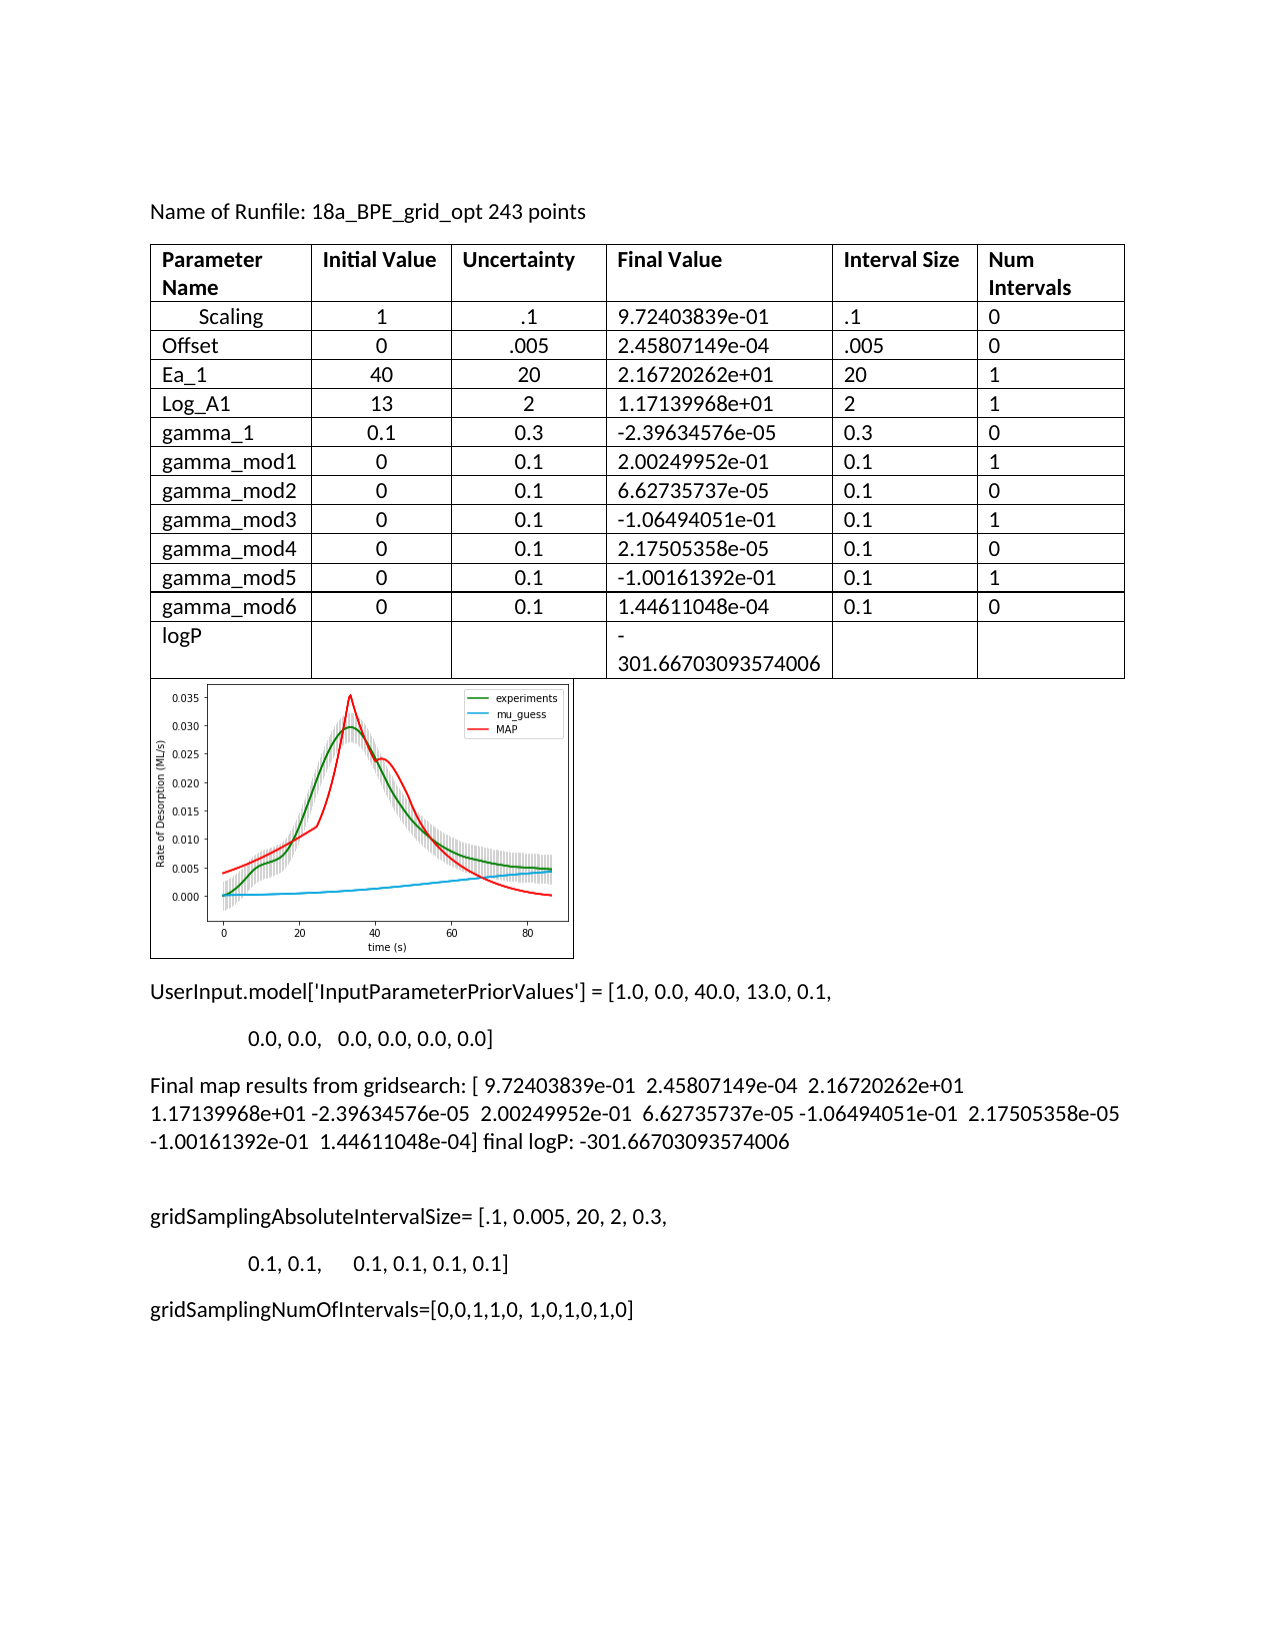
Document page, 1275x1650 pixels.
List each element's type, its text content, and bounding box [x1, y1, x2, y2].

text Final map results from gridsearch: [ 9.72403839e-01 2.45807149e-04 2.16720262e+01 1.17139968e+01 -2.39634576e-05 2.00249952e-01 6.62735737e-05 -1.06494051e-01 2.17505358e-05 -1.00161392e-01 1.44611048e-04] final logP: -301.66703093574006 [150, 1071, 1125, 1155]
table_cell [312, 622, 451, 678]
table_header Uncertainty [452, 245, 606, 301]
table_cell 1.44611048e-04 [607, 593, 832, 621]
text gridSamplingAbsoluteIntervalSize= [.1, 0.005, 20, 2, 0.3, [150, 1202, 1125, 1230]
table_cell gamma_mod2 [151, 476, 311, 504]
table_cell 0 [312, 476, 451, 504]
table_cell 0.1 [312, 418, 451, 446]
table_cell 1 [978, 564, 1124, 591]
table_cell 0.1 [452, 534, 606, 562]
table_cell 0 [312, 534, 451, 562]
table_cell 1 [978, 360, 1124, 388]
table_cell 0.1 [833, 505, 977, 533]
table_cell gamma_mod3 [151, 505, 311, 533]
table_header Parameter Name [151, 245, 311, 301]
table_cell 0 [978, 534, 1124, 562]
table_cell 20 [452, 360, 606, 388]
table_cell 0.1 [452, 476, 606, 504]
table_cell logP [151, 622, 311, 678]
table_cell 6.62735737e-05 [607, 476, 832, 504]
table_cell [833, 622, 977, 678]
table_cell 2.45807149e-04 [607, 331, 832, 359]
table_cell [452, 622, 606, 678]
table_cell 0.1 [452, 447, 606, 475]
table_cell 0.1 [833, 534, 977, 562]
table_cell 1 [312, 302, 451, 330]
table_cell 1 [978, 389, 1124, 417]
table_cell 0 [978, 418, 1124, 446]
table_cell [978, 622, 1124, 678]
table_header Interval Size [833, 245, 977, 301]
table_cell 0 [978, 331, 1124, 359]
table_cell 0 [978, 593, 1124, 621]
table_cell 2 [452, 389, 606, 417]
table_cell -1.00161392e-01 [607, 564, 832, 591]
table_cell 0.1 [833, 564, 977, 591]
table_cell 0 [312, 593, 451, 621]
table_cell Offset [151, 331, 311, 359]
table_cell Ea_1 [151, 360, 311, 388]
table_cell 0.1 [833, 593, 977, 621]
table_cell 0.1 [833, 447, 977, 475]
table_cell 0 [312, 564, 451, 591]
table_cell -2.39634576e-05 [607, 418, 832, 446]
text UserInput.model['InputParameterPriorValues'] = [1.0, 0.0, 40.0, 13.0, 0.1, [150, 977, 1125, 1005]
table_cell 0 [978, 302, 1124, 330]
table_cell 0.3 [452, 418, 606, 446]
table_cell 0.1 [452, 593, 606, 621]
table_cell -301.66703093574006 [607, 622, 832, 678]
table_cell 1.17139968e+01 [607, 389, 832, 417]
text gridSamplingNumOfIntervals=[0,0,1,1,0, 1,0,1,0,1,0] [150, 1296, 1125, 1323]
table_cell 2 [833, 389, 977, 417]
table_cell gamma_mod6 [151, 593, 311, 621]
table_cell 0.3 [833, 418, 977, 446]
table_header Final Value [607, 245, 832, 301]
table_cell 1 [978, 505, 1124, 533]
table_cell 0 [978, 476, 1124, 504]
table_cell gamma_mod1 [151, 447, 311, 475]
table_cell 2.16720262e+01 [607, 360, 832, 388]
table_cell 2.17505358e-05 [607, 534, 832, 562]
table_cell gamma_mod5 [151, 564, 311, 591]
text 0.1, 0.1, 0.1, 0.1, 0.1, 0.1] [150, 1249, 1125, 1277]
table_cell 0 [312, 505, 451, 533]
table_cell gamma_1 [151, 418, 311, 446]
picture [151, 679, 573, 958]
table_header Initial Value [312, 245, 451, 301]
table_cell 0.1 [452, 505, 606, 533]
table_cell 0.1 [452, 564, 606, 591]
table_cell 20 [833, 360, 977, 388]
table_cell 13 [312, 389, 451, 417]
table_header Num Intervals [978, 245, 1124, 301]
table_cell .1 [452, 302, 606, 330]
table_cell 0.1 [833, 476, 977, 504]
table_cell Log_A1 [151, 389, 311, 417]
table_cell 2.00249952e-01 [607, 447, 832, 475]
text 0.0, 0.0, 0.0, 0.0, 0.0, 0.0] [150, 1024, 1125, 1052]
table_cell 0 [312, 447, 451, 475]
table_cell gamma_mod4 [151, 534, 311, 562]
text Name of Runfile: 18a_BPE_grid_opt 243 points [150, 197, 1125, 225]
table_cell 9.72403839e-01 [607, 302, 832, 330]
table_cell 40 [312, 360, 451, 388]
table_cell Scaling [151, 302, 311, 330]
table_cell -1.06494051e-01 [607, 505, 832, 533]
table_cell .005 [833, 331, 977, 359]
table_cell .1 [833, 302, 977, 330]
table_cell .005 [452, 331, 606, 359]
table_cell 0 [312, 331, 451, 359]
table_cell 1 [978, 447, 1124, 475]
